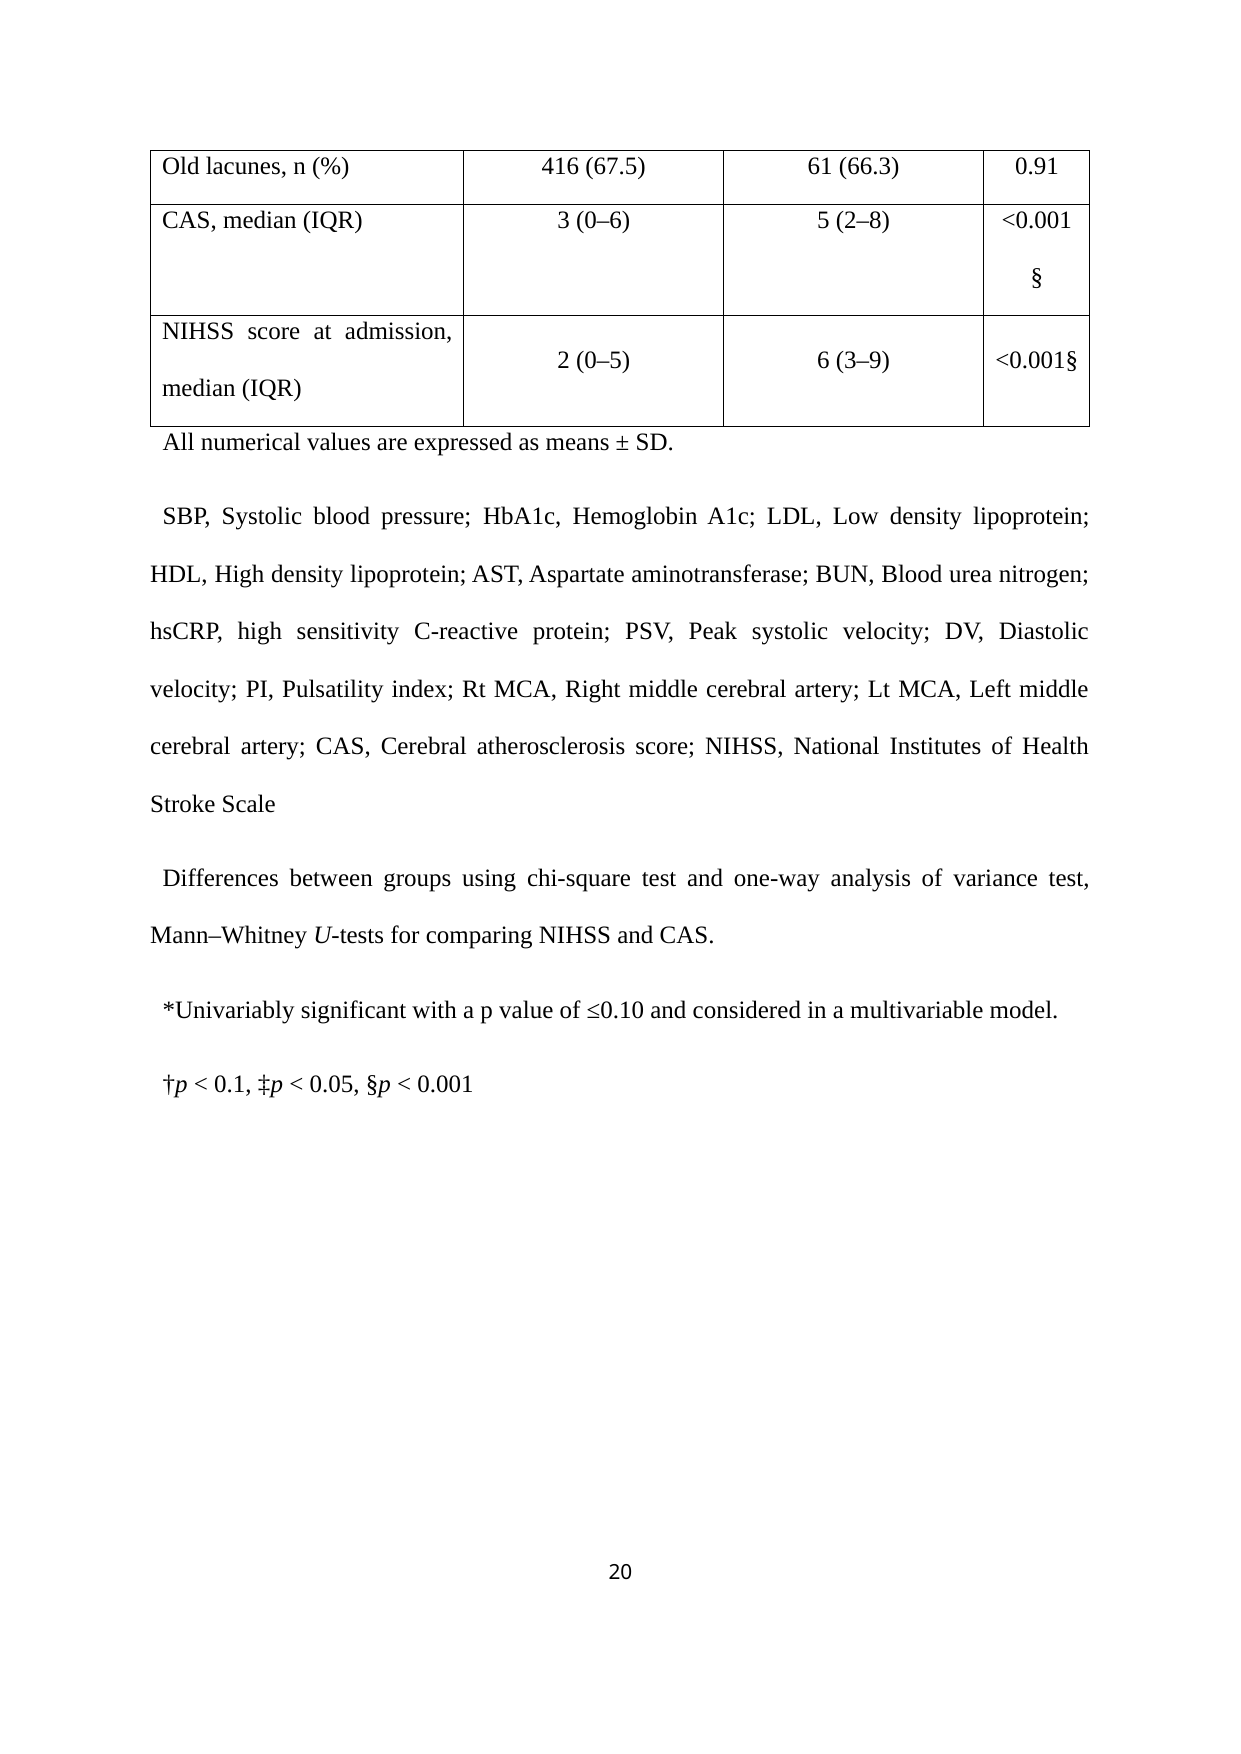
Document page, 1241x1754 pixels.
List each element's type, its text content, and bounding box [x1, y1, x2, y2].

table_cell 0.91 [984, 151, 1089, 204]
table_cell 416 (67.5) [464, 151, 723, 204]
table_cell <0.001 § [984, 205, 1089, 315]
table_cell <0.001§ [984, 316, 1089, 426]
text All numerical values are expressed as means ± SD. [150, 427, 1090, 456]
text *Univariably significant with a p value of ≤0.10 and considered in a multivariable model. [150, 995, 1090, 1023]
table_cell 6 (3–9) [724, 316, 983, 426]
table_cell Old lacunes, n (%) [151, 151, 463, 204]
text Differences between groups using chi-square test and one-way analysis of variance test, Mann–Whitney U-tests for comparing NIHSS and CAS. [150, 863, 1090, 949]
table_cell NIHSS score at admission, median (IQR) [151, 316, 463, 426]
table_cell CAS, median (IQR) [151, 205, 463, 315]
text SBP, Systolic blood pressure; HbA1c, Hemoglobin A1c; LDL, Low density lipoprotein; HDL, High density lipoprotein; AST, Aspartate aminotransferase; BUN, Blood urea nitrogen; hsCRP, high sensitivity C-reactive protein; PSV, Peak systolic velocity; DV, Diastolic velocity; PI, Pulsatility index; Rt MCA, Right middle cerebral artery; Lt MCA, Left middle cerebral artery; CAS, Cerebral atherosclerosis score; NIHSS, National Institutes of Health Stroke Scale [150, 501, 1090, 818]
text †p < 0.1, ‡p < 0.05, §p < 0.001 [150, 1069, 1090, 1098]
table_cell 3 (0–6) [464, 205, 723, 315]
table_cell 2 (0–5) [464, 316, 723, 426]
table_cell 61 (66.3) [724, 151, 983, 204]
table_cell 5 (2–8) [724, 205, 983, 315]
